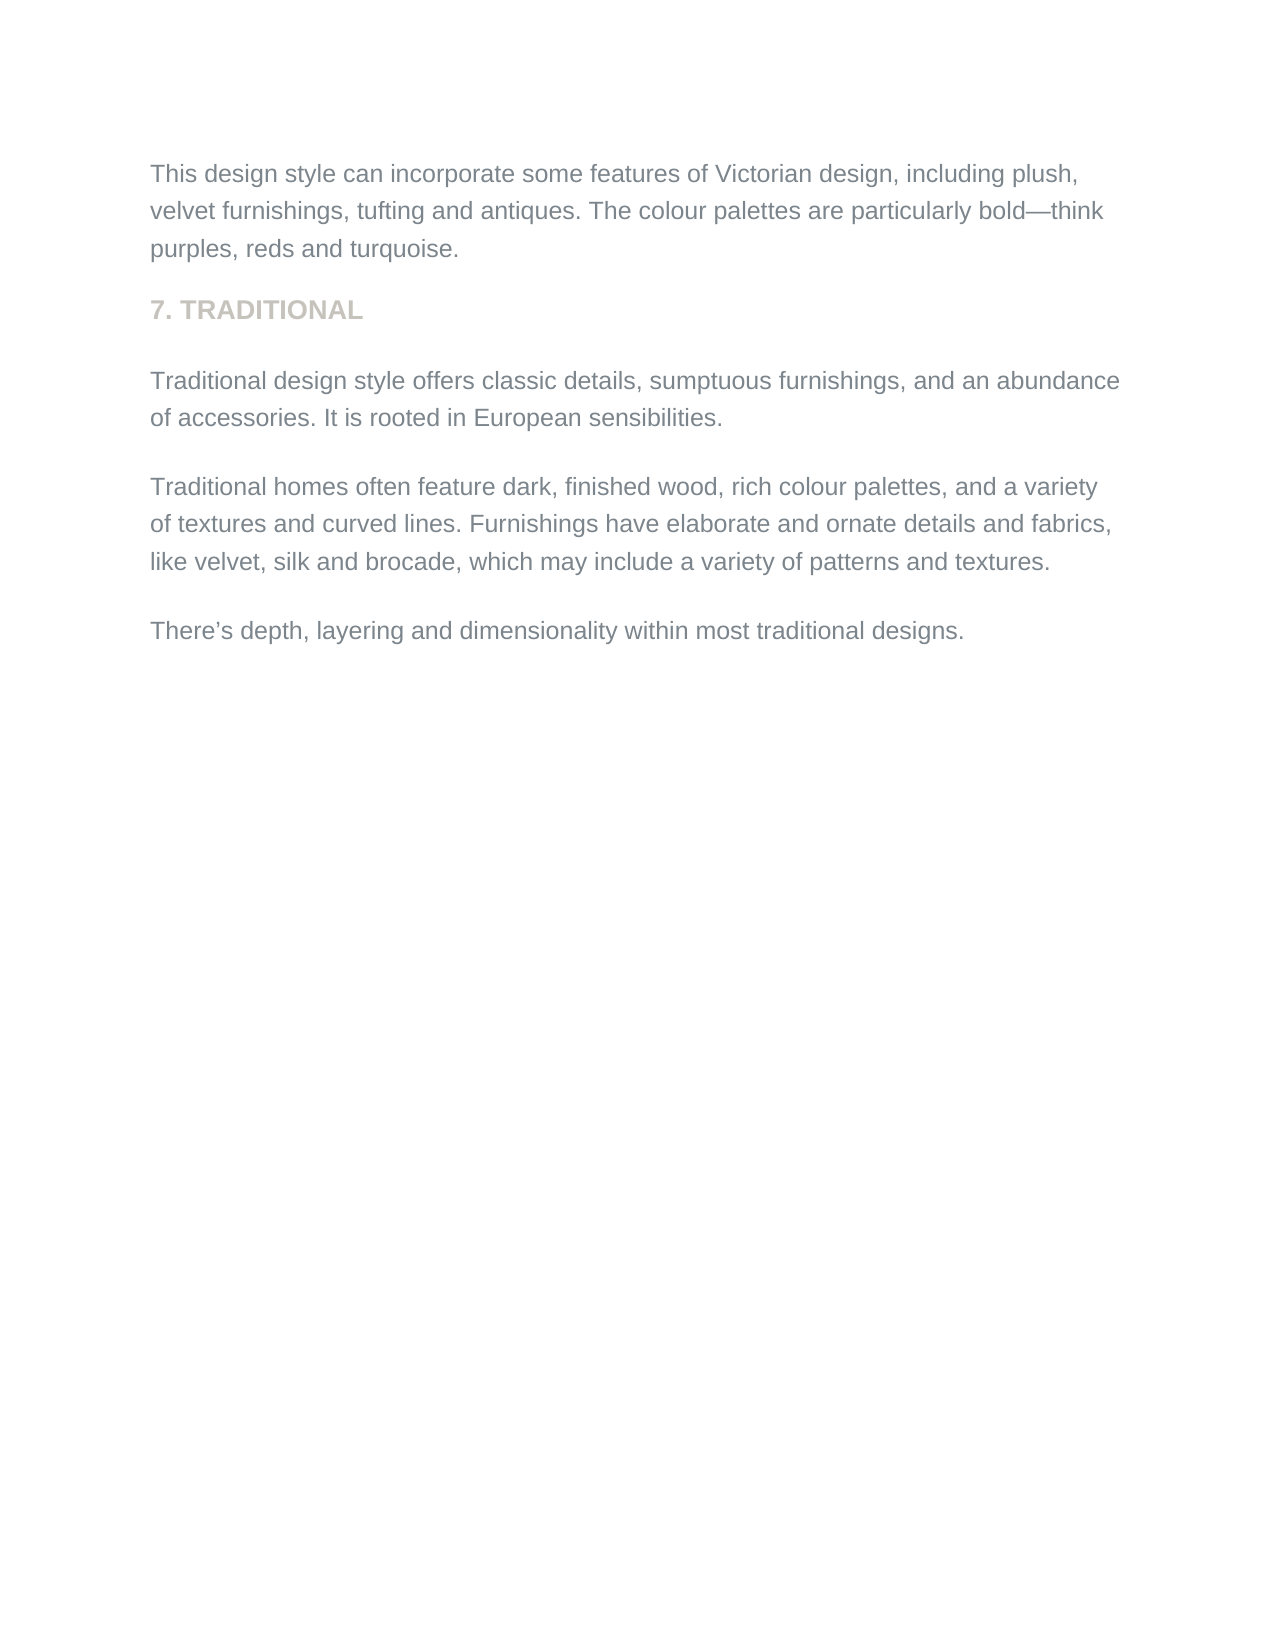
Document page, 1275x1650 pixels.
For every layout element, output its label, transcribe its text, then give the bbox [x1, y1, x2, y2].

text This design style can incorporate some features of Victorian design, including plush, velvet furnishings, tufting and antiques. The colour palettes are particularly bold—think purples, reds and turquoise. [150, 150, 1125, 262]
subtitle 7. TRADITIONAL [150, 294, 1125, 326]
text Traditional design style offers classic details, sumptuous furnishings, and an abundance of accessories. It is rooted in European sensibilities. [150, 357, 1125, 432]
text There’s depth, layering and dimensionality within most traditional designs. [150, 607, 1125, 644]
text Traditional homes often feature dark, finished wood, rich colour palettes, and a variety of textures and curved lines. Furnishings have elaborate and ornate details and fabrics, like velvet, silk and brocade, which may include a variety of patterns and textures. [150, 463, 1125, 576]
